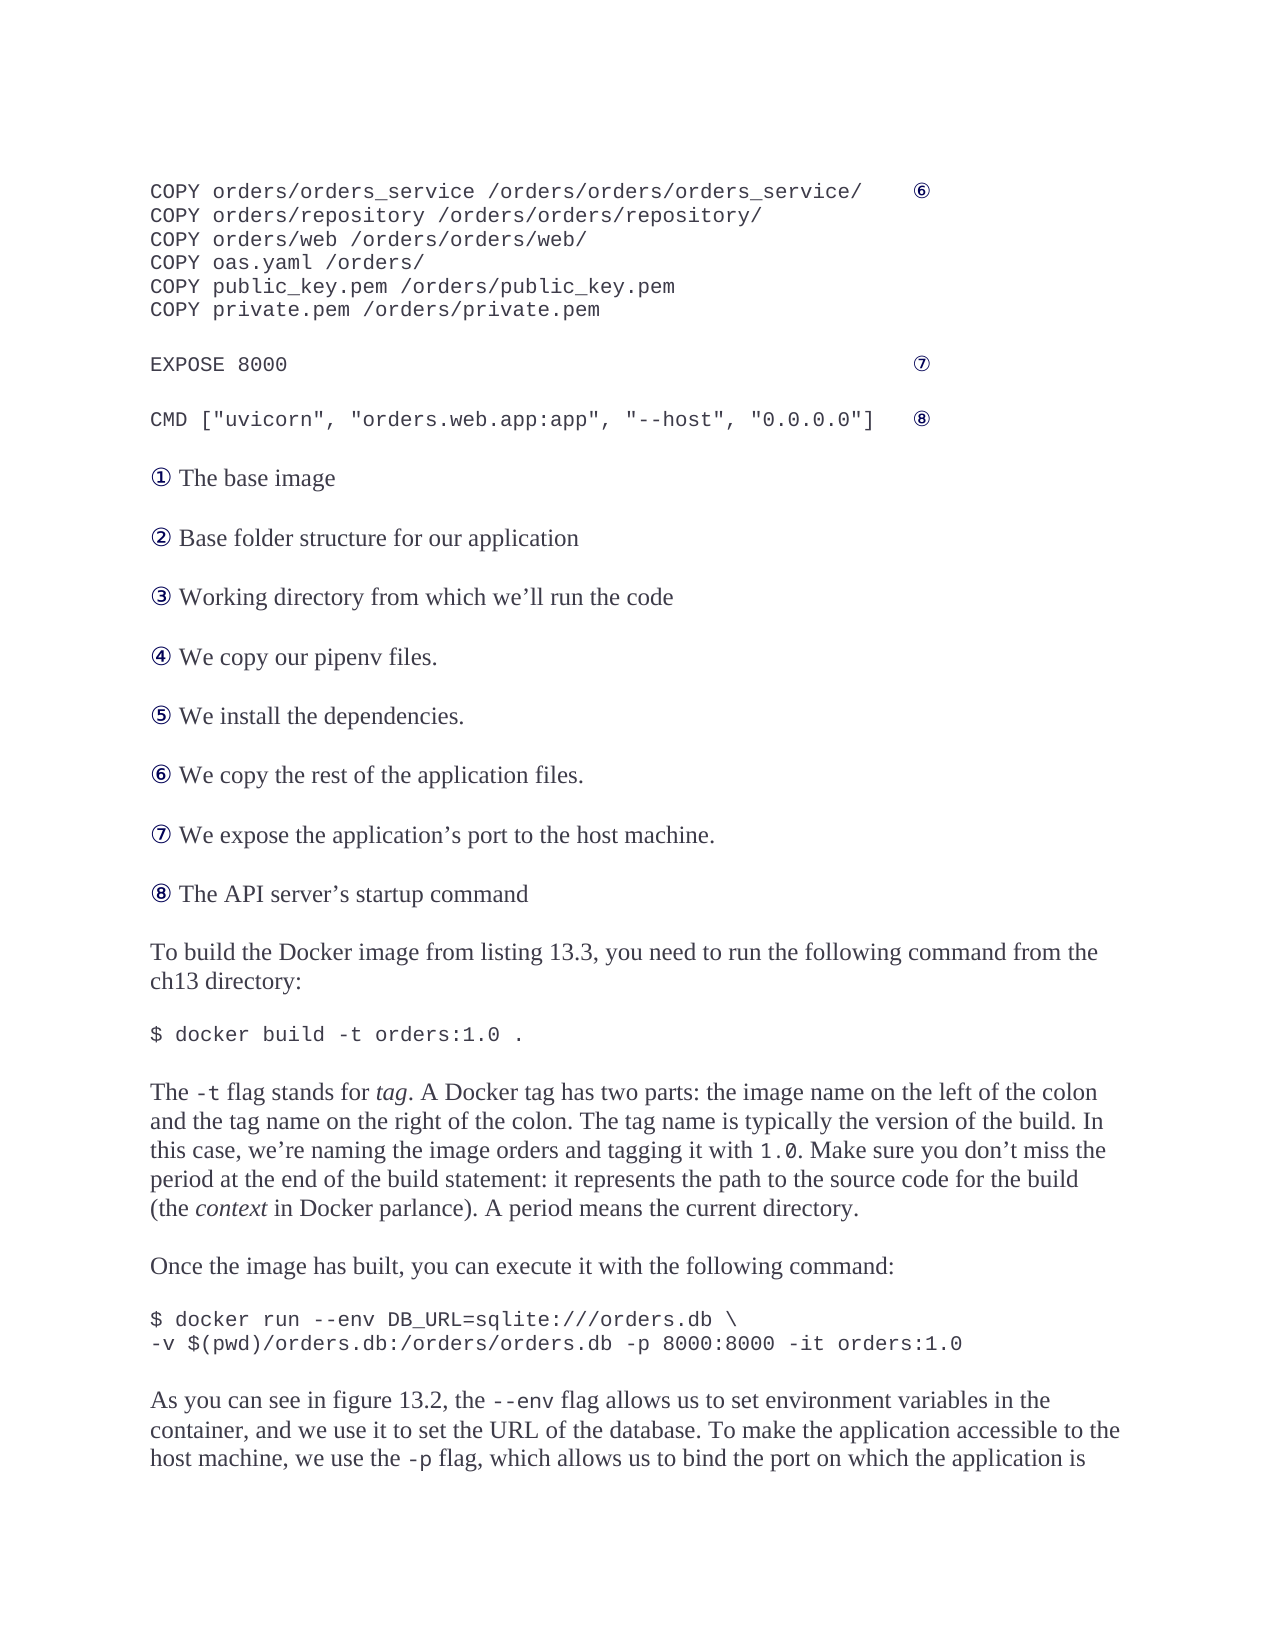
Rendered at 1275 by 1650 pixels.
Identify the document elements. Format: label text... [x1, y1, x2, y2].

text ⑦ We expose the application’s port to the host machine. [150, 818, 1125, 848]
text ③ Working directory from which we’ll run the code [150, 581, 1125, 611]
text ① The base image [150, 462, 1125, 492]
text COPY orders/orders_service /orders/orders/orders_service/ ⑥ [150, 178, 1125, 205]
text ② Base folder structure for our application [150, 521, 1125, 552]
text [150, 1385, 1125, 1473]
text CMD ["uvicorn", "orders.web.app:app", "--host", "0.0.0.0"] ⑧ [150, 406, 1125, 433]
text ④ We copy our pipenv files. [150, 640, 1125, 670]
text $ docker run --env DB_URL=sqlite:///orders.db \ [150, 1309, 1125, 1332]
text COPY oas.yaml /orders/ [150, 252, 1125, 276]
text COPY orders/repository /orders/orders/repository/ [150, 205, 1125, 228]
text $ docker build -t orders:1.0 . [150, 1024, 1125, 1047]
text COPY orders/web /orders/orders/web/ [150, 228, 1125, 252]
text The -t flag stands for tag. A Docker tag has two parts: the image name on the left of the colon and the tag name on the right of the colon. The tag name is typically the version of the build. In this case, we’re naming the image orders and tagging it with 1.0. Make sure you don’t miss the period at the end of the build statement: it represents the path to the source code for the build (the context in Docker parlance). A period means the current directory. [150, 1077, 1125, 1222]
text EXPOSE 8000 ⑦ [150, 351, 1125, 378]
text COPY public_key.pem /orders/public_key.pem [150, 276, 1125, 299]
text ⑤ We install the dependencies. [150, 699, 1125, 730]
text -v $(pwd)/orders.db:/orders/orders.db -p 8000:8000 -it orders:1.0 [150, 1332, 1125, 1356]
text ⑧ The API server’s startup command [150, 878, 1125, 908]
text COPY private.pem /orders/private.pem [150, 299, 1125, 323]
text ⑥ We copy the rest of the application files. [150, 759, 1125, 789]
text To build the Docker image from listing 13.3, you need to run the following command from the ch13 directory: [150, 937, 1125, 994]
text Once the image has built, you can execute it with the following command: [150, 1251, 1125, 1280]
